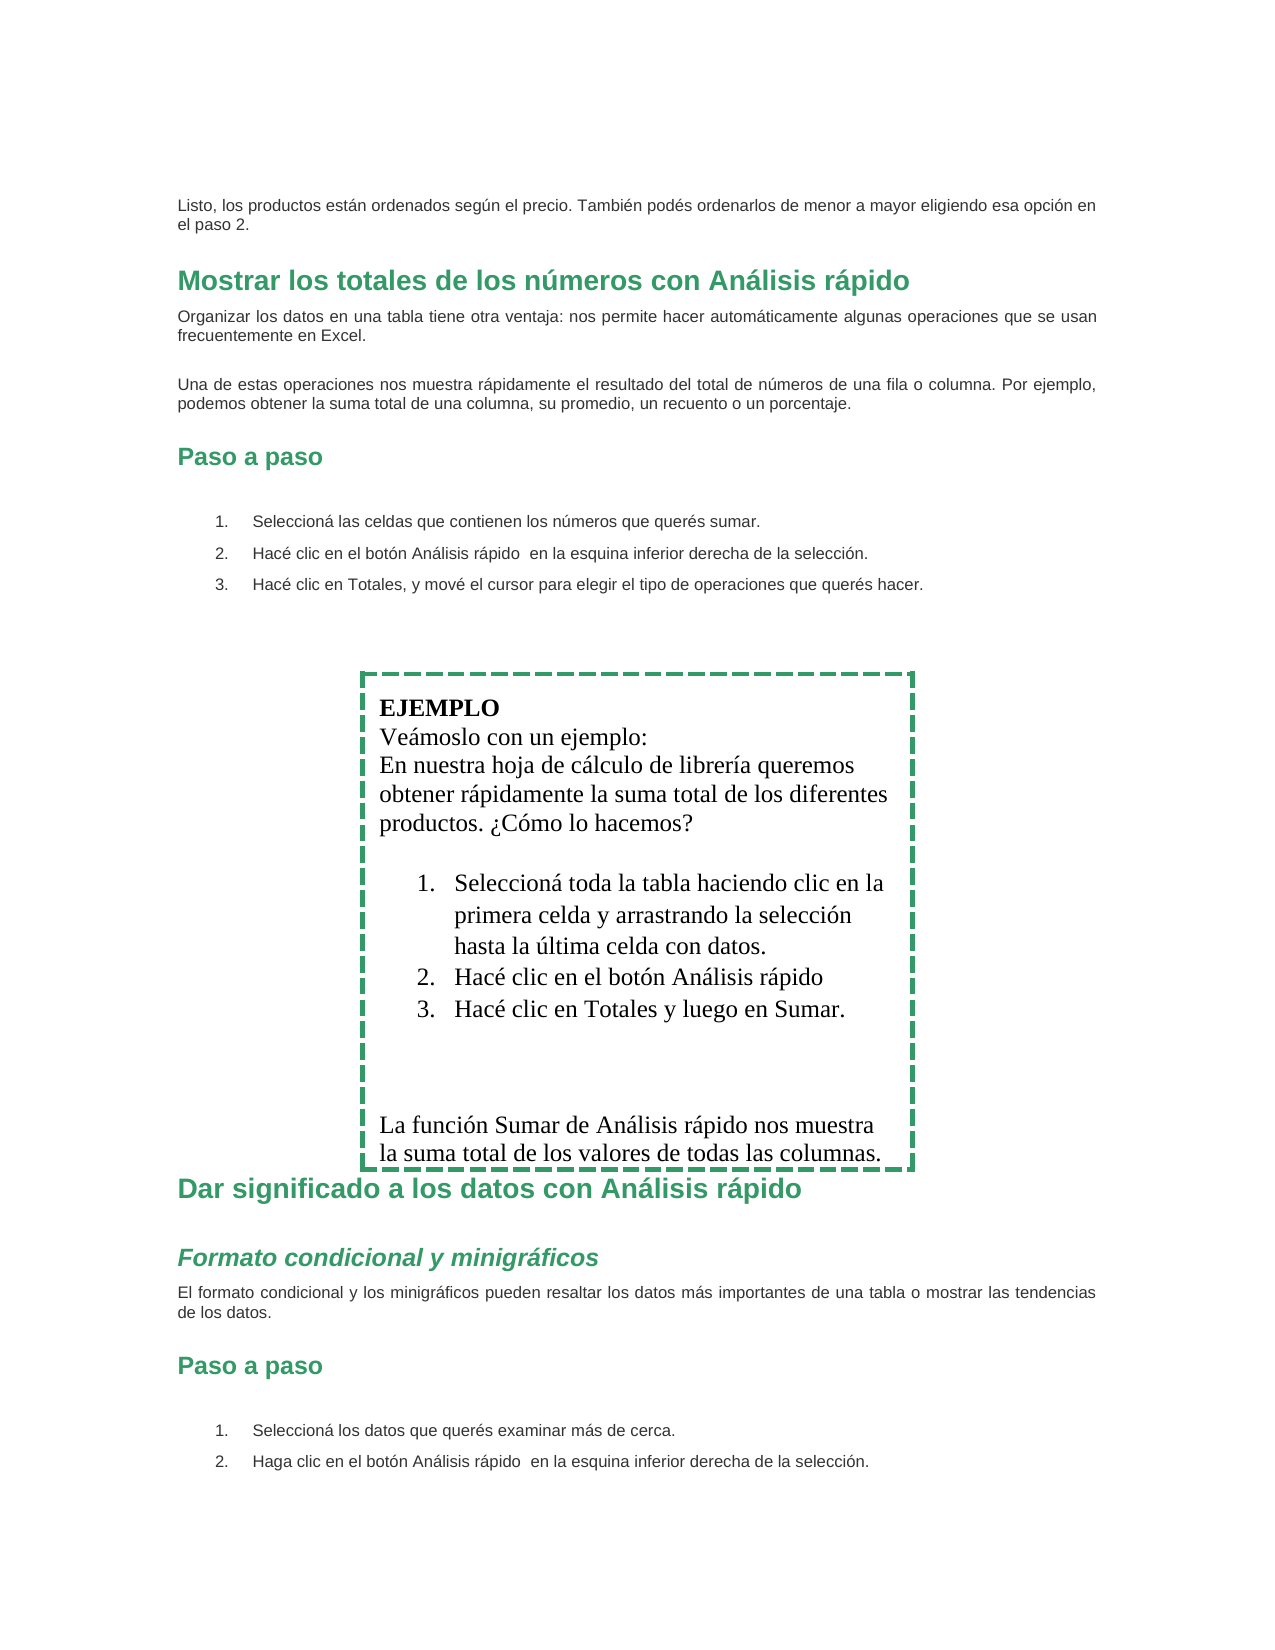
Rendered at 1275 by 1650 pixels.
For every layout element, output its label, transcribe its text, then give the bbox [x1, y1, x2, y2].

text Mostrar los totales de los números con Análisis rápido [177, 263, 1098, 296]
list Hacé clic en Totales, y mové el cursor para elegir el tipo de operaciones que querés hacer. [215, 563, 1098, 594]
text Formato condicional y minigráficos [177, 1243, 1098, 1272]
text Listo, los productos están ordenados según el precio. También podés ordenarlos de menor a mayor eligiendo esa opción en el paso 2. [177, 196, 1098, 234]
text Paso a paso [177, 1351, 1098, 1379]
text Paso a paso [177, 442, 1098, 471]
list Seleccioná los datos que querés examinar más de cerca. [215, 1409, 1098, 1440]
list Haga clic en el botón Análisis rápido en la esquina inferior derecha de la selección. [215, 1440, 1098, 1471]
table_header EJEMPLO Veámoslo con un ejemplo: En nuestra hoja de cálculo de librería queremos obtener rápidamente la suma total de los diferentes productos. ¿Cómo lo hacemos? Seleccioná toda la tabla haciendo clic en la primera celda y arrastrando la selección hasta la última celda con datos. Hacé clic en el botón Análisis rápido Hacé clic en Totales y luego en Sumar. La función Sumar de Análisis rápido nos muestra la suma total de los valores de todas las columnas. [363, 671, 913, 1167]
list Seleccioná las celdas que contienen los números que querés sumar. [215, 500, 1098, 531]
text El formato condicional y los minigráficos pueden resaltar los datos más importantes de una tabla o mostrar las tendencias de los datos. [177, 1283, 1098, 1322]
list Hacé clic en el botón Análisis rápido en la esquina inferior derecha de la selección. [215, 531, 1098, 563]
text Una de estas operaciones nos muestra rápidamente el resultado del total de números de una fila o columna. Por ejemplo, podemos obtener la suma total de una columna, su promedio, un recuento o un porcentaje. [177, 374, 1098, 413]
text Dar significado a los datos con Análisis rápido [177, 1172, 1098, 1232]
text Organizar los datos en una tabla tiene otra ventaja: nos permite hacer automáticamente algunas operaciones que se usan frecuentemente en Excel. [177, 307, 1098, 345]
